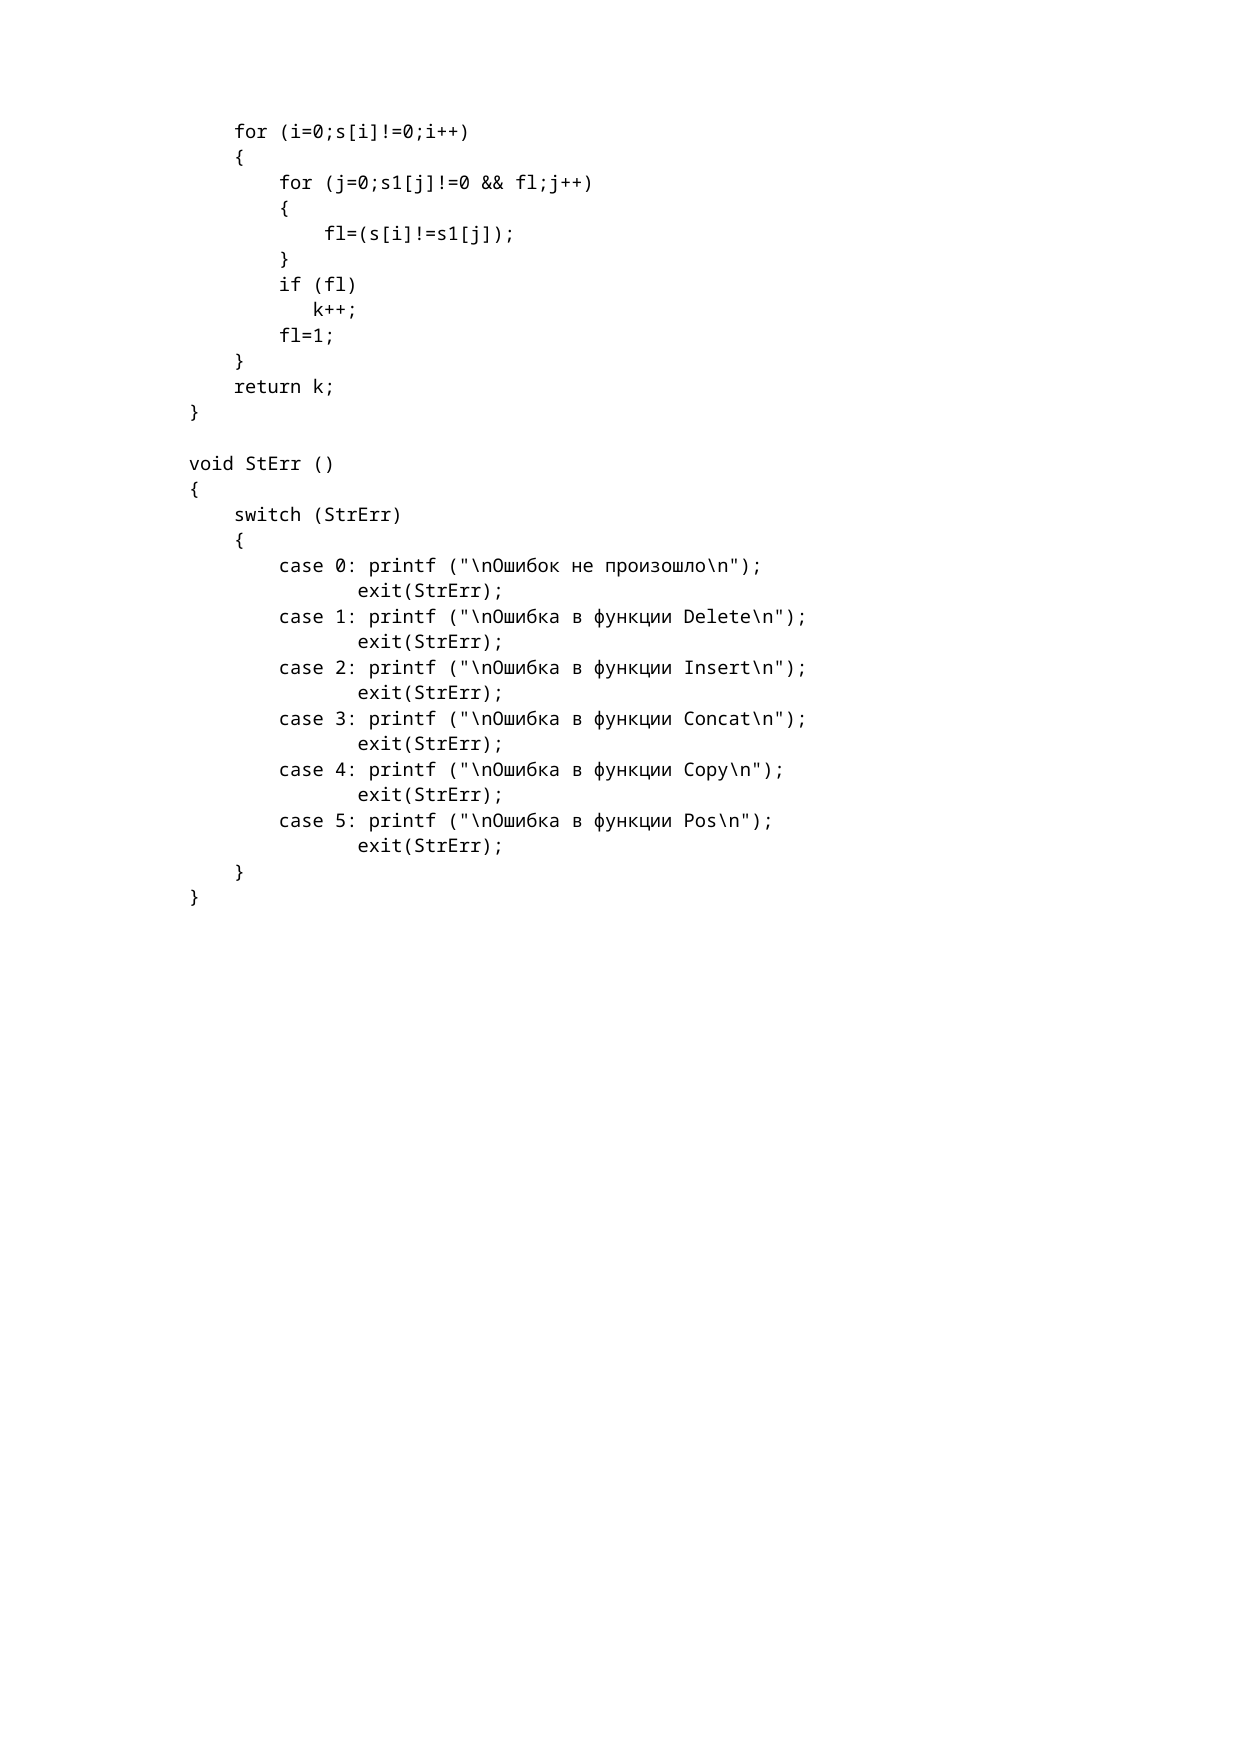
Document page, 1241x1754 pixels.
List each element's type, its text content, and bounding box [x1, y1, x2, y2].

text case 0: printf ("\nОшибок не произошло\n"); [177, 552, 1152, 577]
text } [177, 348, 1152, 373]
text { [177, 475, 1152, 501]
text case 4: printf ("\nОшибка в функции Copy\n"); [177, 756, 1152, 782]
text if (fl) [177, 271, 1152, 297]
text switch (StrErr) [177, 501, 1152, 526]
text exit(StrErr); [177, 628, 1152, 654]
text fl=1; [177, 322, 1152, 348]
text exit(StrErr); [177, 833, 1152, 858]
text exit(StrErr); [177, 731, 1152, 756]
text for (i=0;s[i]!=0;i++) [177, 118, 1152, 144]
text fl=(s[i]!=s1[j]); [177, 220, 1152, 246]
text case 1: printf ("\nОшибка в функции Delete\n"); [177, 603, 1152, 628]
text for (j=0;s1[j]!=0 && fl;j++) [177, 169, 1152, 195]
text void StErr () [177, 450, 1152, 475]
text case 3: printf ("\nОшибка в функции Concat\n"); [177, 705, 1152, 731]
text } [177, 399, 1152, 424]
text exit(StrErr); [177, 782, 1152, 807]
text } [177, 246, 1152, 271]
text case 5: printf ("\nОшибка в функции Pos\n"); [177, 807, 1152, 833]
text { [177, 526, 1152, 552]
text } [177, 858, 1152, 884]
text case 2: printf ("\nОшибка в функции Insert\n"); [177, 654, 1152, 679]
text k++; [177, 297, 1152, 322]
text return k; [177, 373, 1152, 399]
text } [177, 884, 1152, 909]
text exit(StrErr); [177, 577, 1152, 603]
text { [177, 195, 1152, 220]
text exit(StrErr); [177, 679, 1152, 705]
text { [177, 144, 1152, 169]
